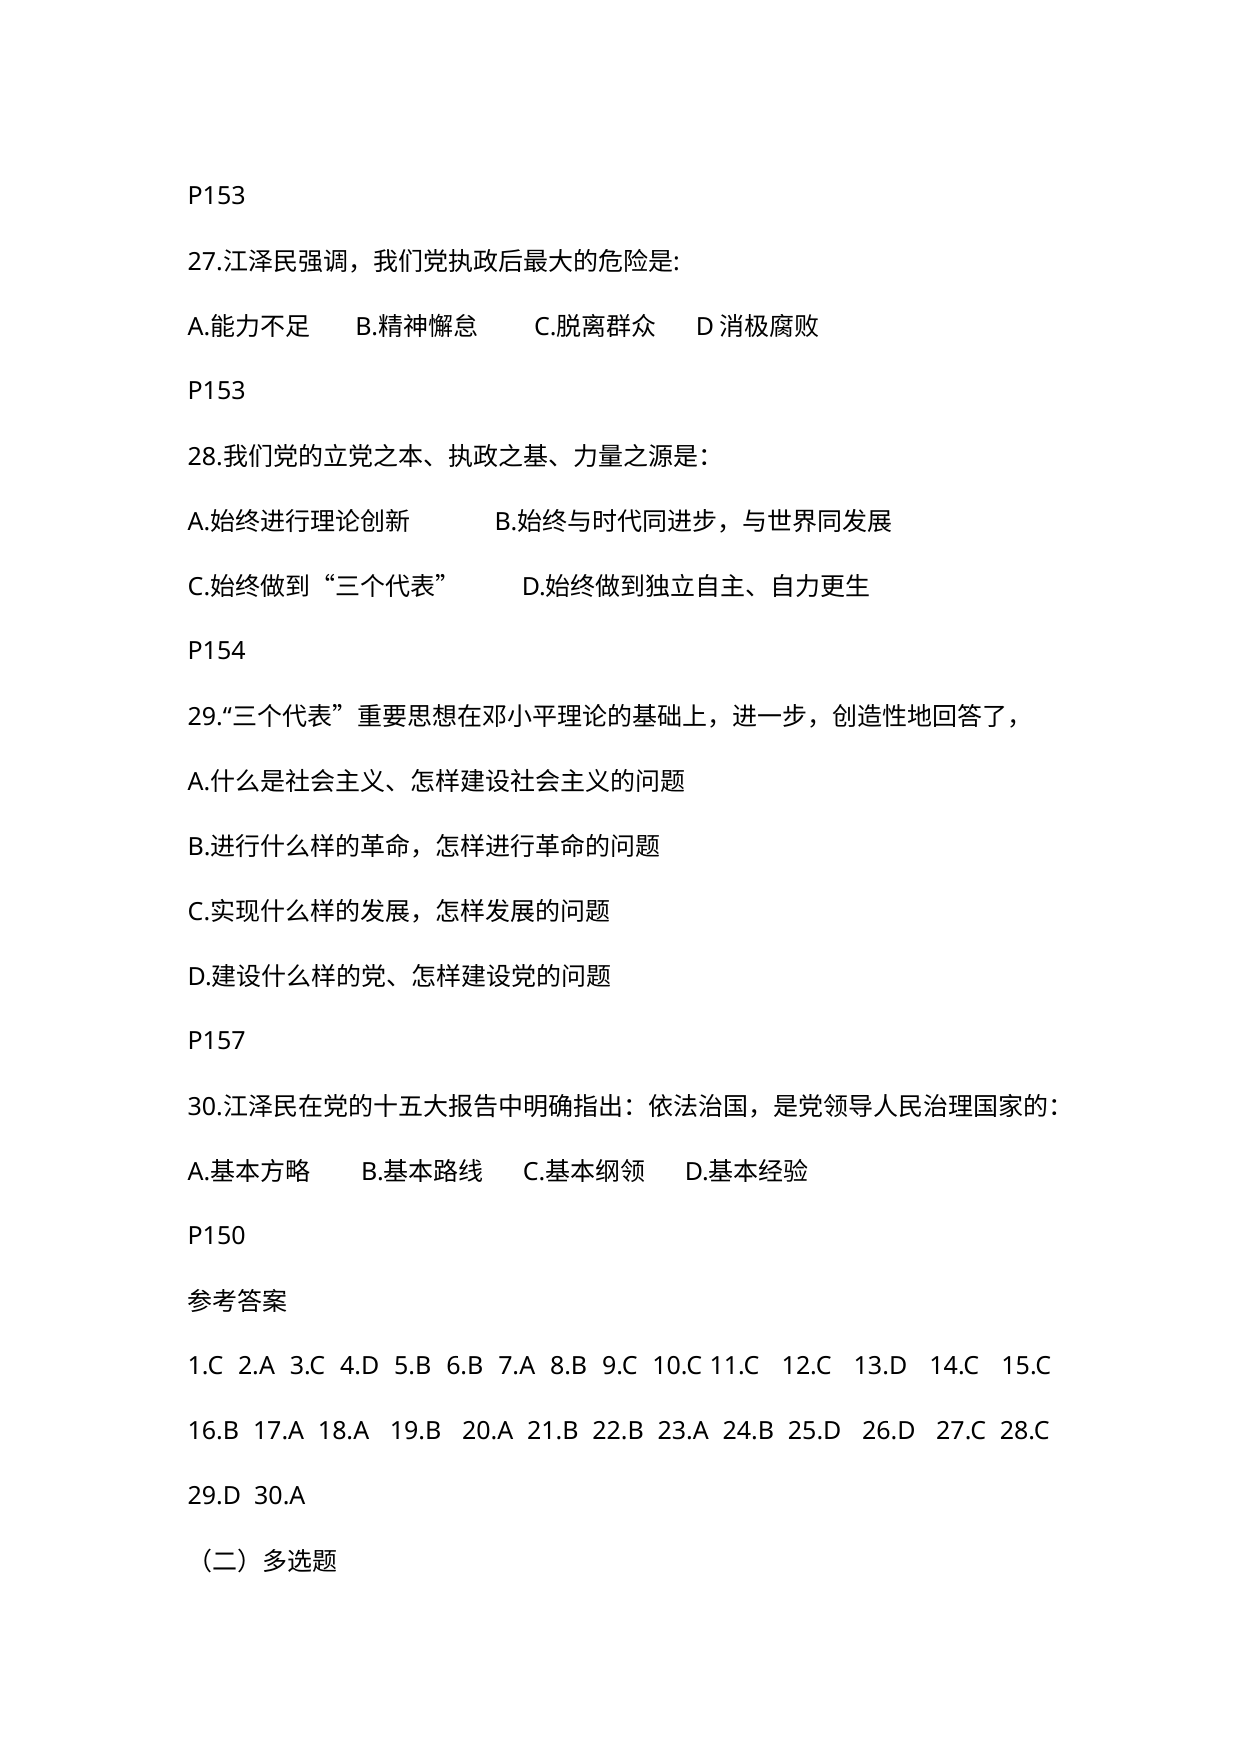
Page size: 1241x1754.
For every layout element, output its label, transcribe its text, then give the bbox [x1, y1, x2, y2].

text B.进行什么样的革命，怎样进行革命的问题 [187, 812, 1053, 877]
text 27.江泽民强调，我们党执政后最大的危险是: [187, 227, 1053, 292]
text A.能力不足 B.精神懈怠 C.脱离群众 D消极腐败 [187, 292, 1053, 357]
text P157 [187, 1007, 1053, 1072]
text （二）多选题 [187, 1527, 1053, 1592]
text 参考答案 [187, 1267, 1053, 1332]
text 30.江泽民在党的十五大报告中明确指出：依法治国，是党领导人民治理国家的： [187, 1072, 1053, 1137]
text D.建设什么样的党、怎样建设党的问题 [187, 942, 1053, 1007]
text P153 [187, 357, 1053, 422]
text 1.C 2.A 3.C 4.D 5.B 6.B 7.A 8.B 9.C 10.C 11.C 12.C 13.D 14.C 15.C 16.B 17.A 18.A 19.B 20.A 21.B 22.B 23.A 24.B 25.D 26.D 27.C 28.C 29.D 30.A [187, 1332, 1053, 1527]
text P153 [187, 162, 1053, 227]
text A.什么是社会主义、怎样建设社会主义的问题 [187, 747, 1053, 812]
text C.实现什么样的发展，怎样发展的问题 [187, 877, 1053, 942]
text C.始终做到“三个代表” D.始终做到独立自主、自力更生 [187, 552, 1053, 617]
text A.基本方略 B.基本路线 C.基本纲领 D.基本经验 [187, 1137, 1053, 1202]
text P150 [187, 1202, 1053, 1267]
text 29.“三个代表”重要思想在邓小平理论的基础上，进一步，创造性地回答了， [187, 682, 1053, 747]
text P154 [187, 617, 1053, 682]
text 28.我们党的立党之本、执政之基、力量之源是： [187, 422, 1053, 487]
text A.始终进行理论创新 B.始终与时代同进步，与世界同发展 [187, 487, 1053, 552]
